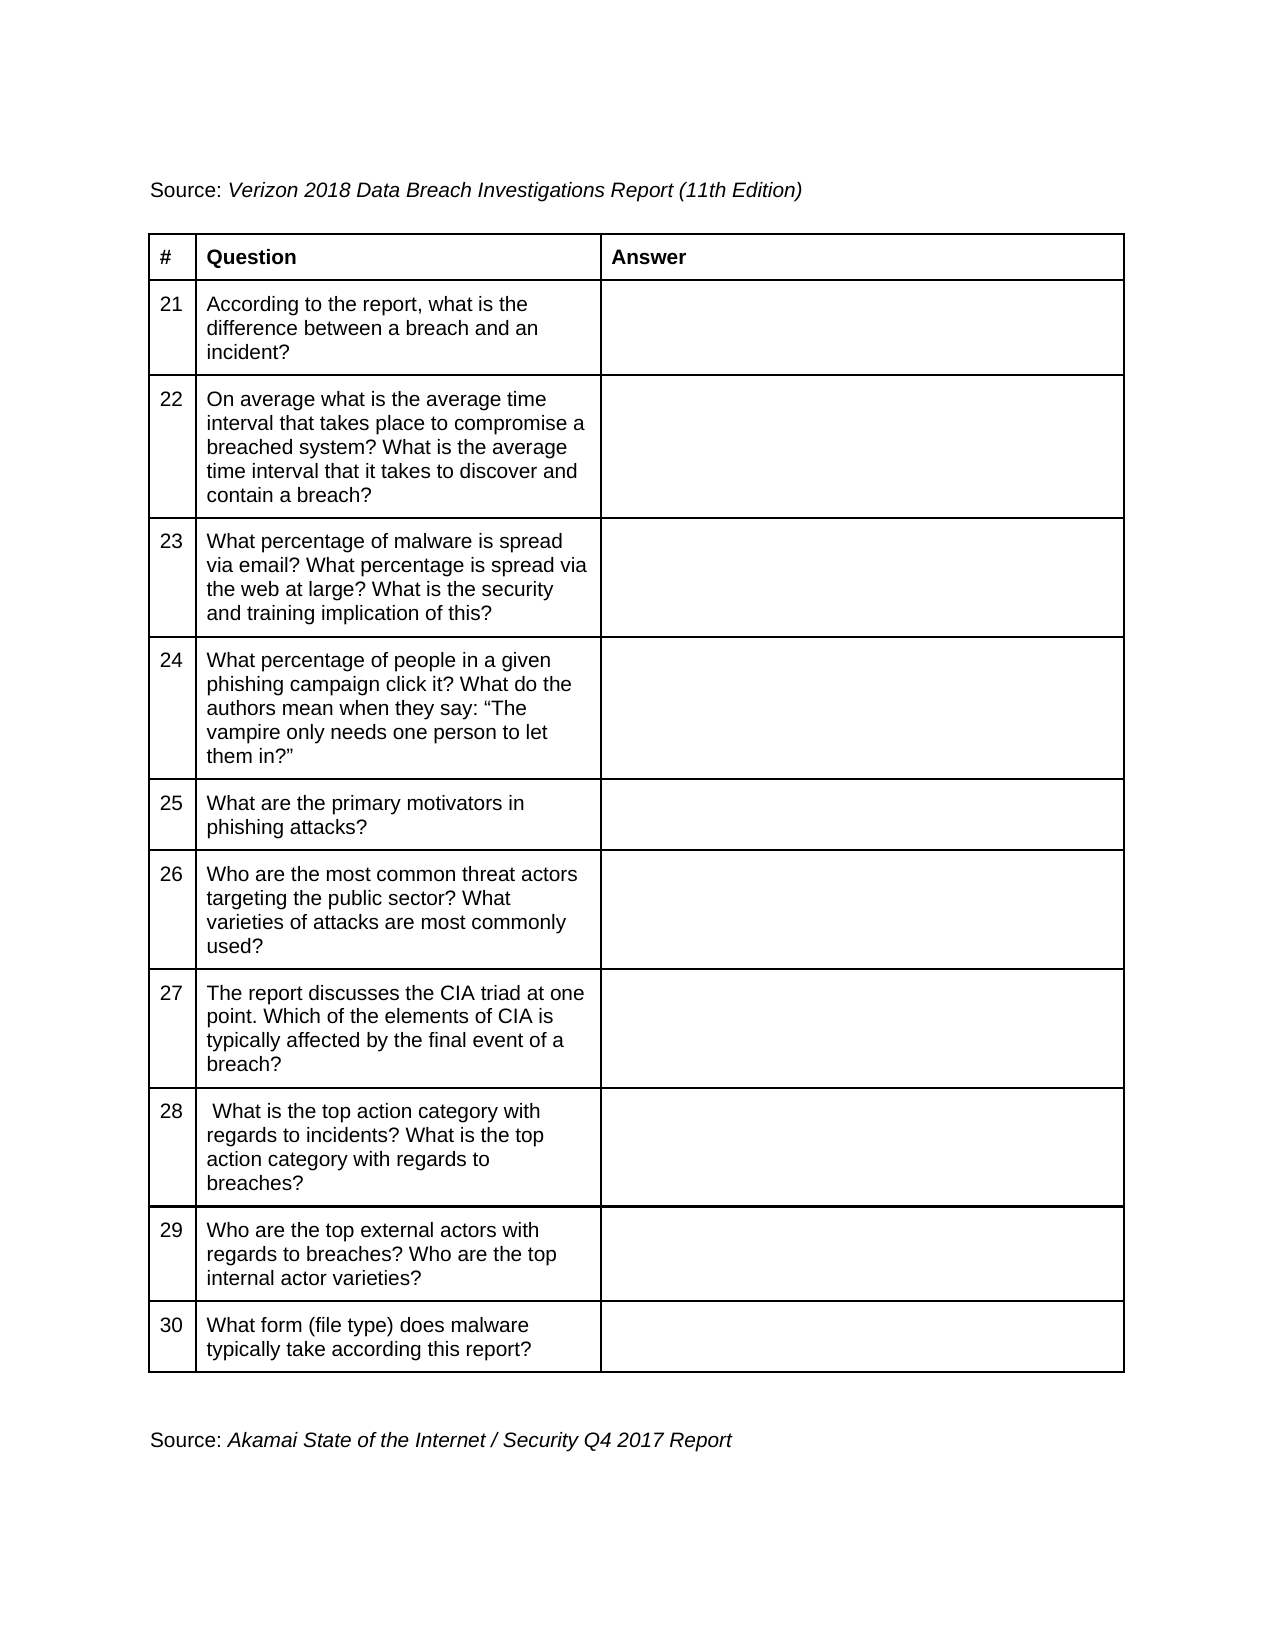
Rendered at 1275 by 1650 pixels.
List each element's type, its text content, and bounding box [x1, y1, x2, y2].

table_cell What is the top action category with regards to incidents? What is the top action category with regards to breaches? [197, 1089, 600, 1205]
table_cell 26 [150, 851, 195, 968]
table_cell 21 [150, 281, 195, 374]
table_cell [602, 1208, 1123, 1300]
table_cell Who are the most common threat actors targeting the public sector? What varieties of attacks are most commonly used? [197, 851, 600, 968]
table_cell [602, 281, 1123, 374]
table_cell [602, 638, 1123, 778]
table_header # [150, 235, 195, 279]
table_cell [602, 780, 1123, 849]
table_cell According to the report, what is the difference between a breach and an incident? [197, 281, 600, 374]
table_cell 22 [150, 376, 195, 517]
table_cell What percentage of people in a given phishing campaign click it? What do the authors mean when they say: “The vampire only needs one person to let them in?” [197, 638, 600, 778]
table_cell The report discusses the CIA triad at one point. Which of the elements of CIA is typically affected by the final event of a breach? [197, 970, 600, 1087]
table_cell On average what is the average time interval that takes place to compromise a breached system? What is the average time interval that it takes to discover and contain a breach? [197, 376, 600, 517]
table_cell [602, 1089, 1123, 1205]
table_cell What form (file type) does malware typically take according this report? [197, 1302, 600, 1371]
table_cell 27 [150, 970, 195, 1087]
text Source: Verizon 2018 Data Breach Investigations Report (11th Edition) [150, 177, 1125, 201]
table_cell What percentage of malware is spread via email? What percentage is spread via the web at large? What is the security and training implication of this? [197, 519, 600, 636]
table_cell [602, 851, 1123, 968]
table_cell 29 [150, 1208, 195, 1300]
table_cell 23 [150, 519, 195, 636]
table_cell Who are the top external actors with regards to breaches? Who are the top internal actor varieties? [197, 1208, 600, 1300]
table_header Question [197, 235, 600, 279]
table_cell [602, 519, 1123, 636]
table_cell [602, 1302, 1123, 1371]
table_cell 25 [150, 780, 195, 849]
table_cell [602, 970, 1123, 1087]
table_header Answer [602, 235, 1123, 279]
text Source: Akamai State of the Internet / Security Q4 2017 Report [150, 1428, 1125, 1452]
table_cell 28 [150, 1089, 195, 1205]
table_cell 24 [150, 638, 195, 778]
table_cell 30 [150, 1302, 195, 1371]
table_cell [602, 376, 1123, 517]
table_cell What are the primary motivators in phishing attacks? [197, 780, 600, 849]
